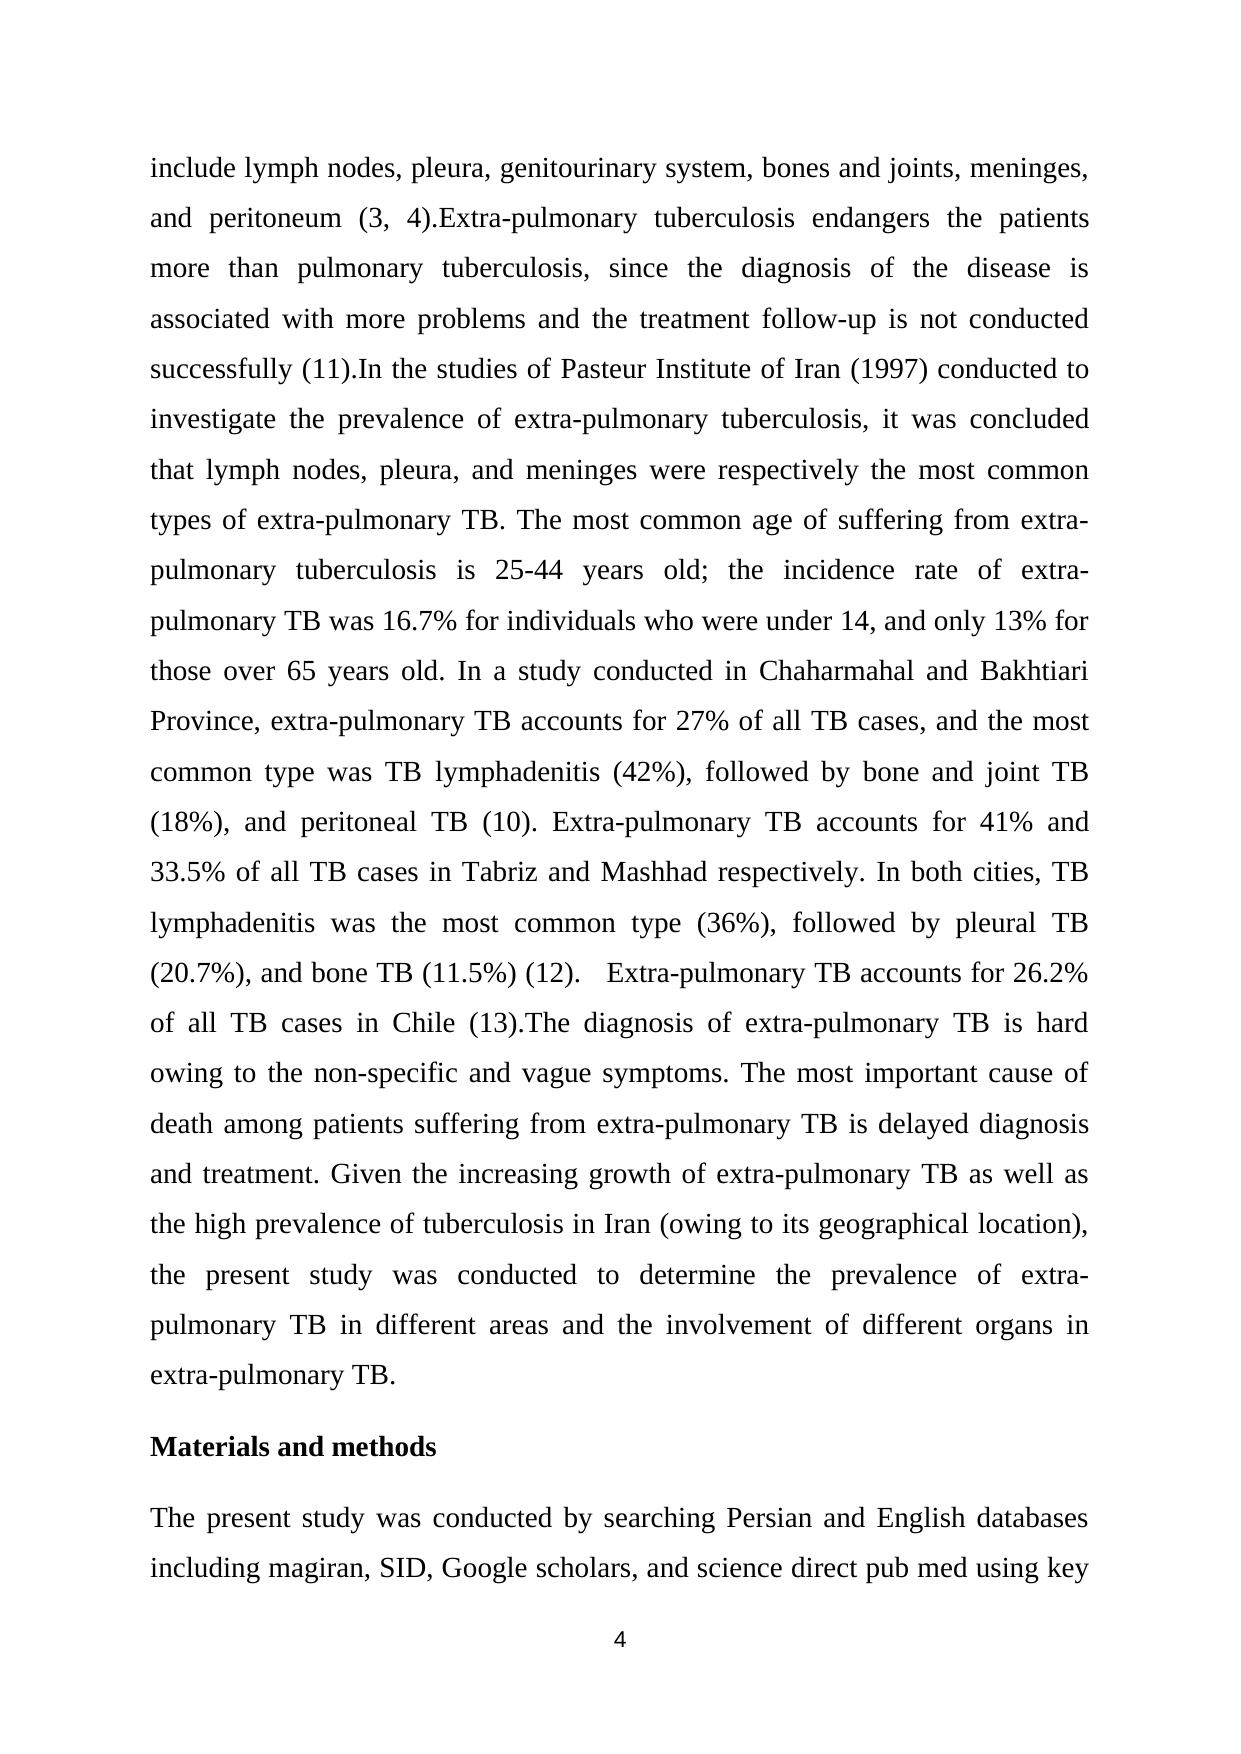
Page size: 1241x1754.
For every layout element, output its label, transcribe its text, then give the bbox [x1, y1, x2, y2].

text Materials and methods [150, 1429, 1090, 1462]
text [150, 150, 1090, 1391]
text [150, 1500, 1090, 1584]
